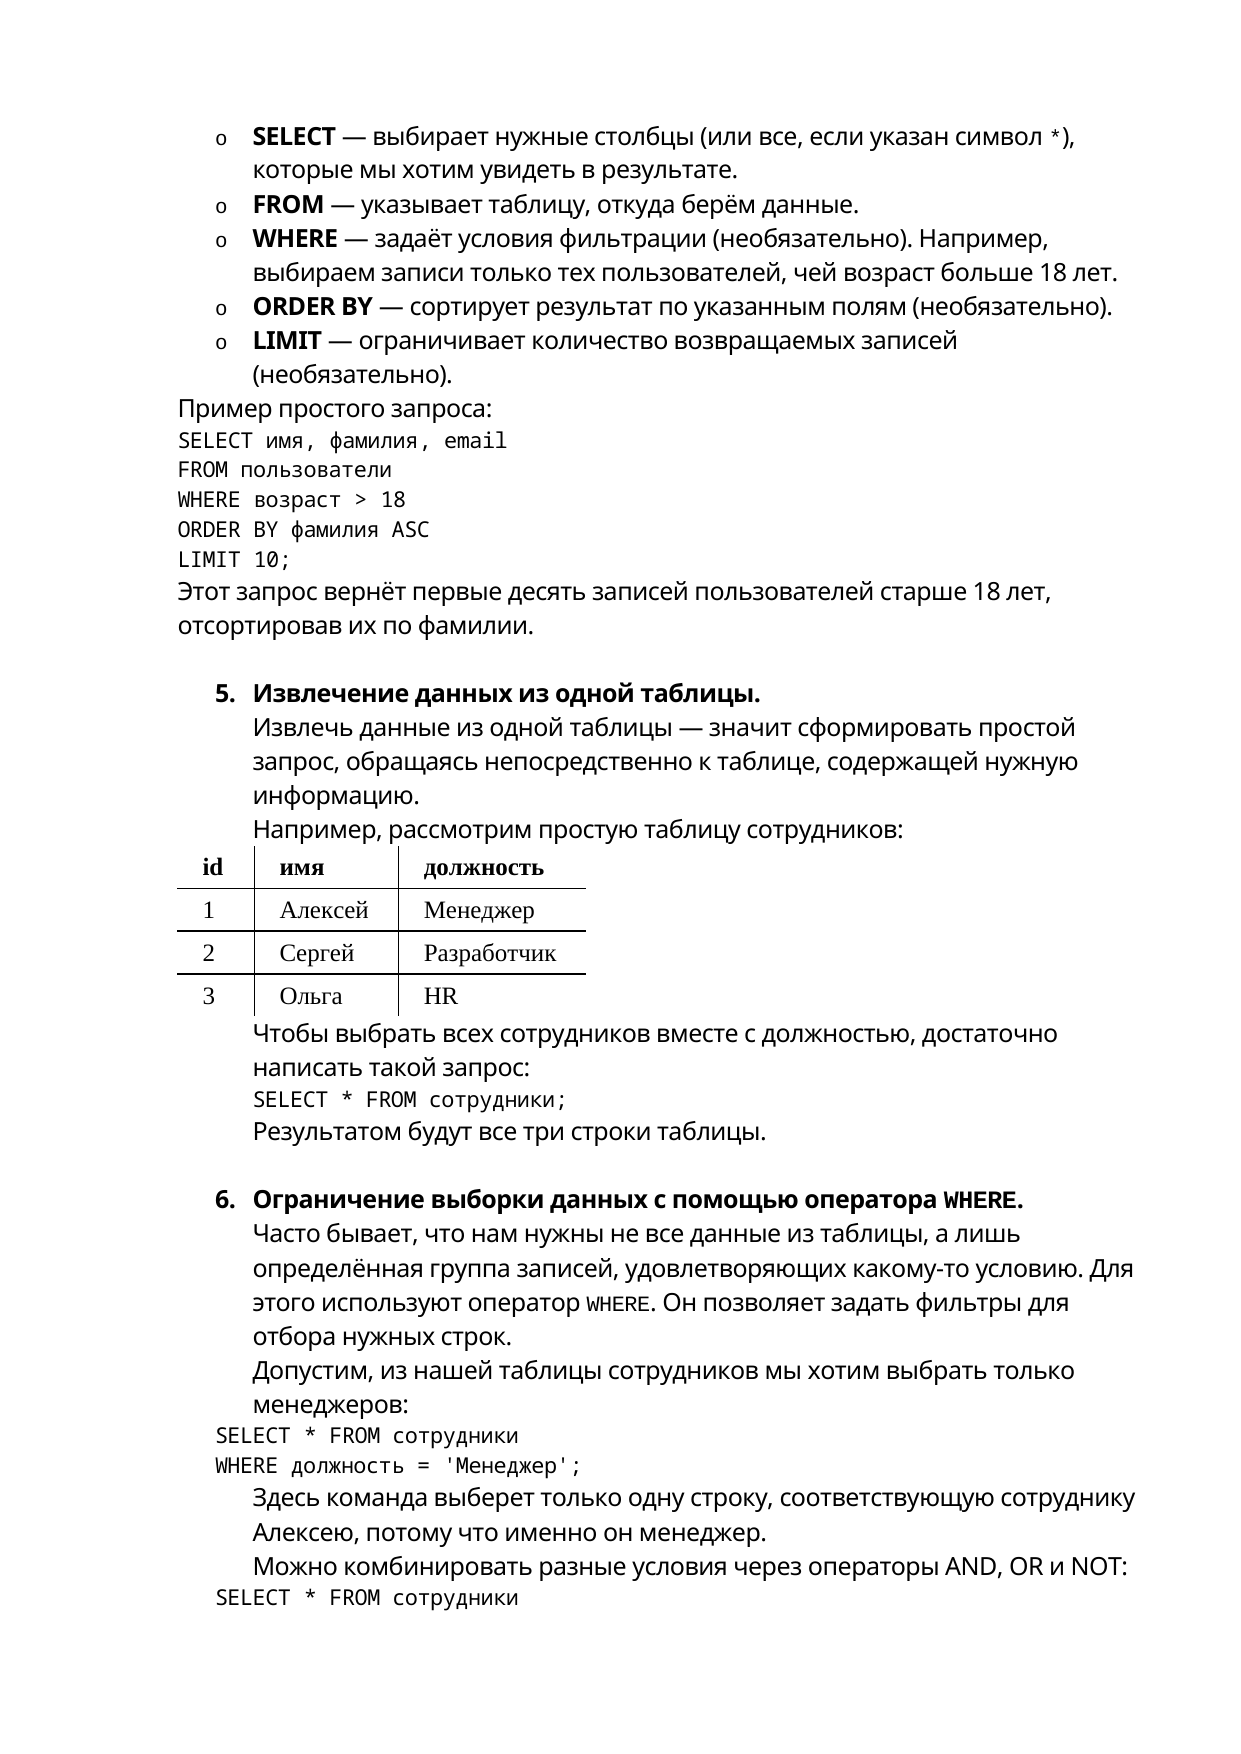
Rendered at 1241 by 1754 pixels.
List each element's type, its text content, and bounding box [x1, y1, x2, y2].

text LIMIT 10; [177, 544, 1152, 574]
list Извлечь данные из одной таблицы — значит сформировать простой запрос, обращаясь непосредственно к таблице, содержащей нужную информацию. [252, 710, 1152, 812]
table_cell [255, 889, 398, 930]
list Чтобы выбрать всех сотрудников вместе с должностью, достаточно написать такой запрос: [252, 1016, 1152, 1084]
text Здесь команда выберет только одну строку, соответствующую сотруднику Алексею, потому что именно он менеджер. [252, 1480, 1152, 1548]
list WHERE — задаёт условия фильтрации (необязательно). Например, выбираем записи только тех пользователей, чей возраст больше 18 лет. [215, 220, 1152, 288]
text SELECT * FROM сотрудники [215, 1582, 1152, 1612]
text Пример простого запроса: [177, 391, 1152, 425]
list Результатом будут все три строки таблицы. [252, 1114, 1152, 1148]
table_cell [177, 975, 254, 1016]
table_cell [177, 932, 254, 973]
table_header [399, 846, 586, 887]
text SELECT * FROM сотрудники [215, 1421, 1152, 1450]
text SELECT имя, фамилия, email [177, 425, 1152, 454]
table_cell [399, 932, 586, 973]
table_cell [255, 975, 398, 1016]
text Часто бывает, что нам нужны не все данные из таблицы, а лишь определённая группа записей, удовлетворяющих какому-то условию. Для этого используют оператор WHERE. Он позволяет задать фильтры для отбора нужных строк. [252, 1216, 1152, 1352]
text WHERE возраст > 18 [177, 484, 1152, 514]
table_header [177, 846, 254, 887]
list ORDER BY — сортирует результат по указанным полям (необязательно). [215, 288, 1152, 322]
list SELECT — выбирает нужные столбцы (или все, если указан символ *), которые мы хотим увидеть в результате. [215, 118, 1152, 186]
text Этот запрос вернёт первые десять записей пользователей старше 18 лет, отсортировав их по фамилии. [177, 574, 1152, 642]
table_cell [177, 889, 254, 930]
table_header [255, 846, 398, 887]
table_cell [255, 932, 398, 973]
text Можно комбинировать разные условия через операторы AND, OR и NOT: [252, 1548, 1152, 1582]
list Извлечение данных из одной таблицы. [215, 676, 1152, 710]
text ORDER BY фамилия ASC [177, 514, 1152, 544]
list LIMIT — ограничивает количество возвращаемых записей (необязательно). [215, 322, 1152, 391]
list Например, рассмотрим простую таблицу сотрудников: [252, 812, 1152, 846]
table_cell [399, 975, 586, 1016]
list FROM — указывает таблицу, откуда берём данные. [215, 186, 1152, 220]
list Ограничение выборки данных с помощью оператора WHERE. [215, 1182, 1152, 1216]
text FROM пользователи [177, 454, 1152, 484]
list SELECT * FROM сотрудники; [252, 1084, 1152, 1114]
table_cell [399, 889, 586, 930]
text WHERE должность = 'Менеджер'; [215, 1450, 1152, 1480]
text Допустим, из нашей таблицы сотрудников мы хотим выбрать только менеджеров: [252, 1352, 1152, 1421]
